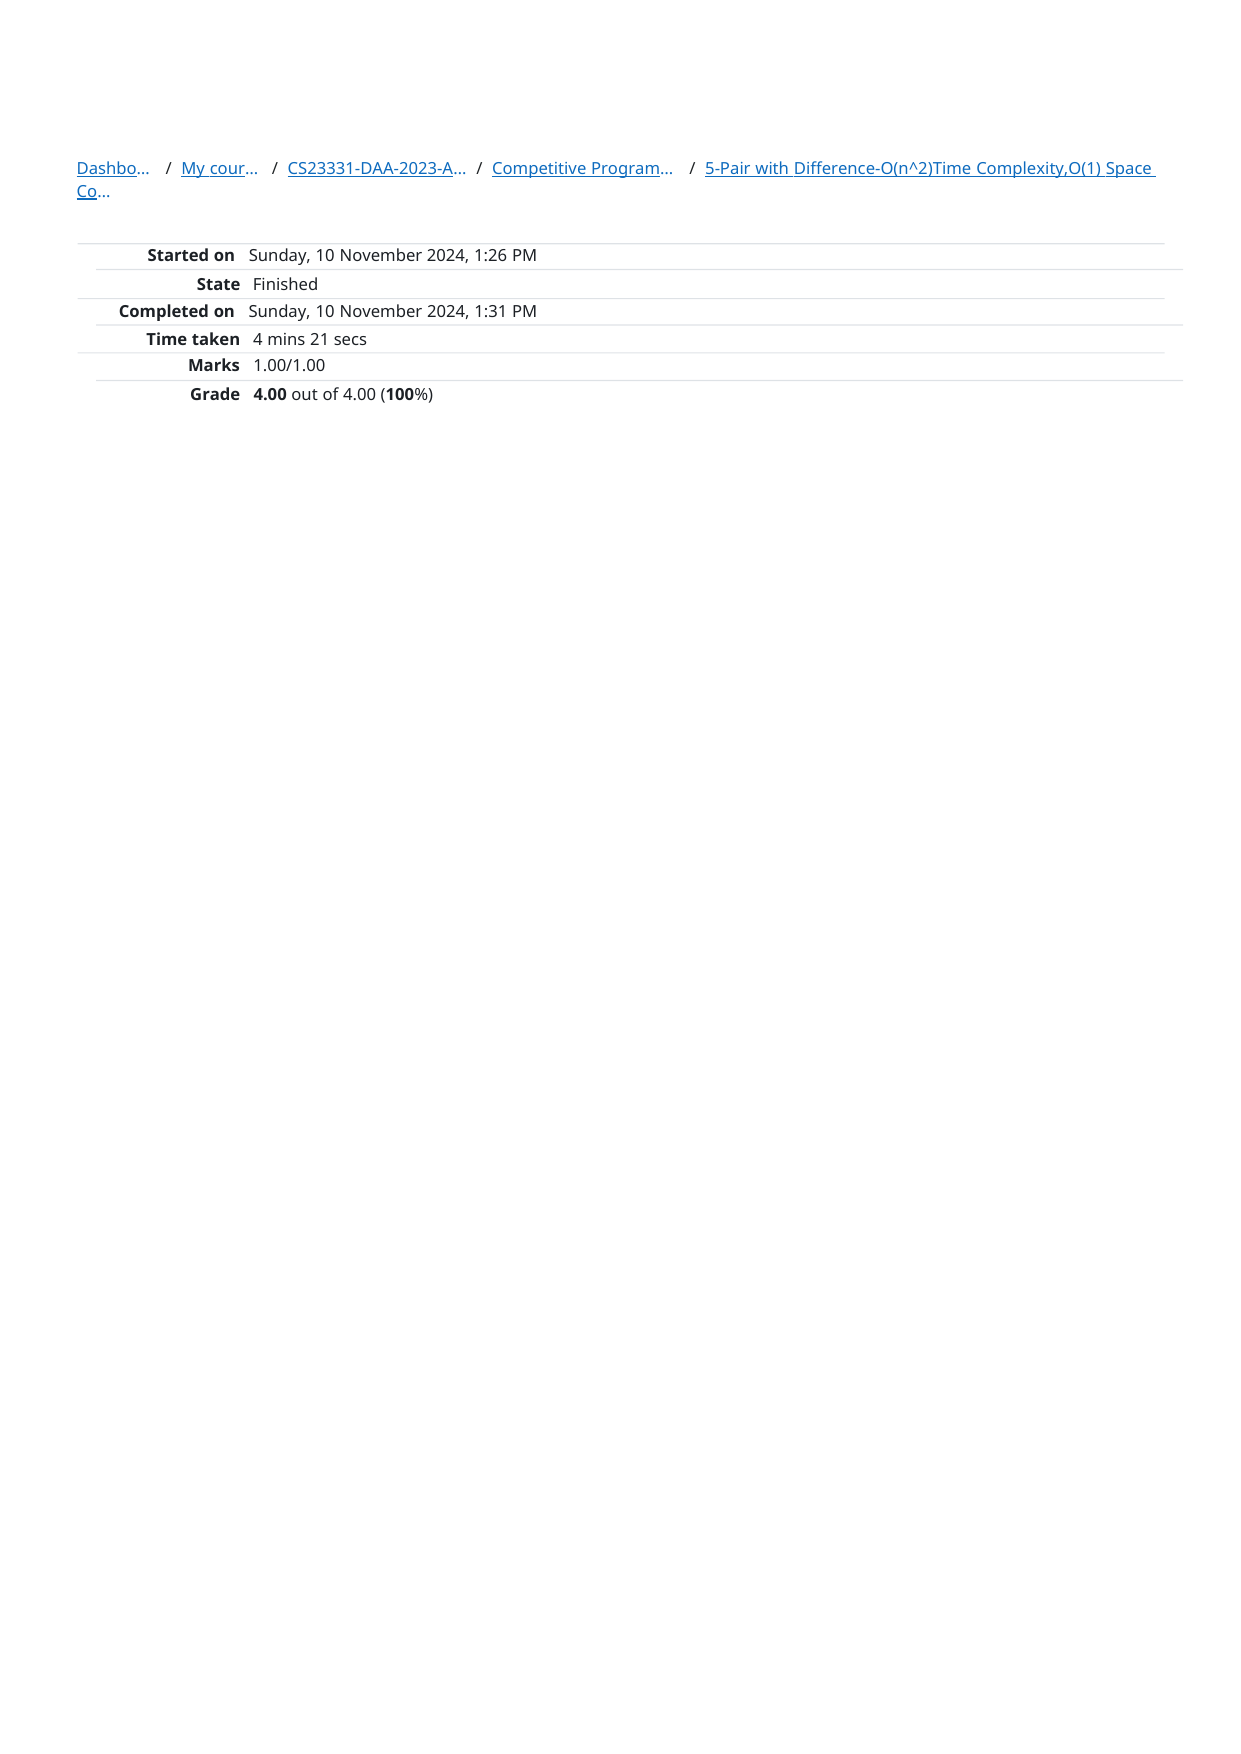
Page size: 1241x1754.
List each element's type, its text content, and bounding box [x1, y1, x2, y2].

text Started on Sunday, 10 November 2024, 1:26 PM [127, 240, 558, 266]
text Completed on Sunday, 10 November 2024, 1:31 PM [117, 295, 538, 322]
text Dashbo… / My cour… / CS23331-DAA-2023-A… / Competitive Program… / 5-Pair with Difference-O(n^2)Time Complexity,O(1) Space Co… [76, 157, 1178, 202]
text Grade 4.00 out of 4.00 (100%) [85, 383, 538, 406]
text Marks 1.00/1.00 [127, 350, 387, 376]
text Time taken 4 mins 21 secs [127, 327, 386, 350]
text State Finished [127, 272, 388, 295]
